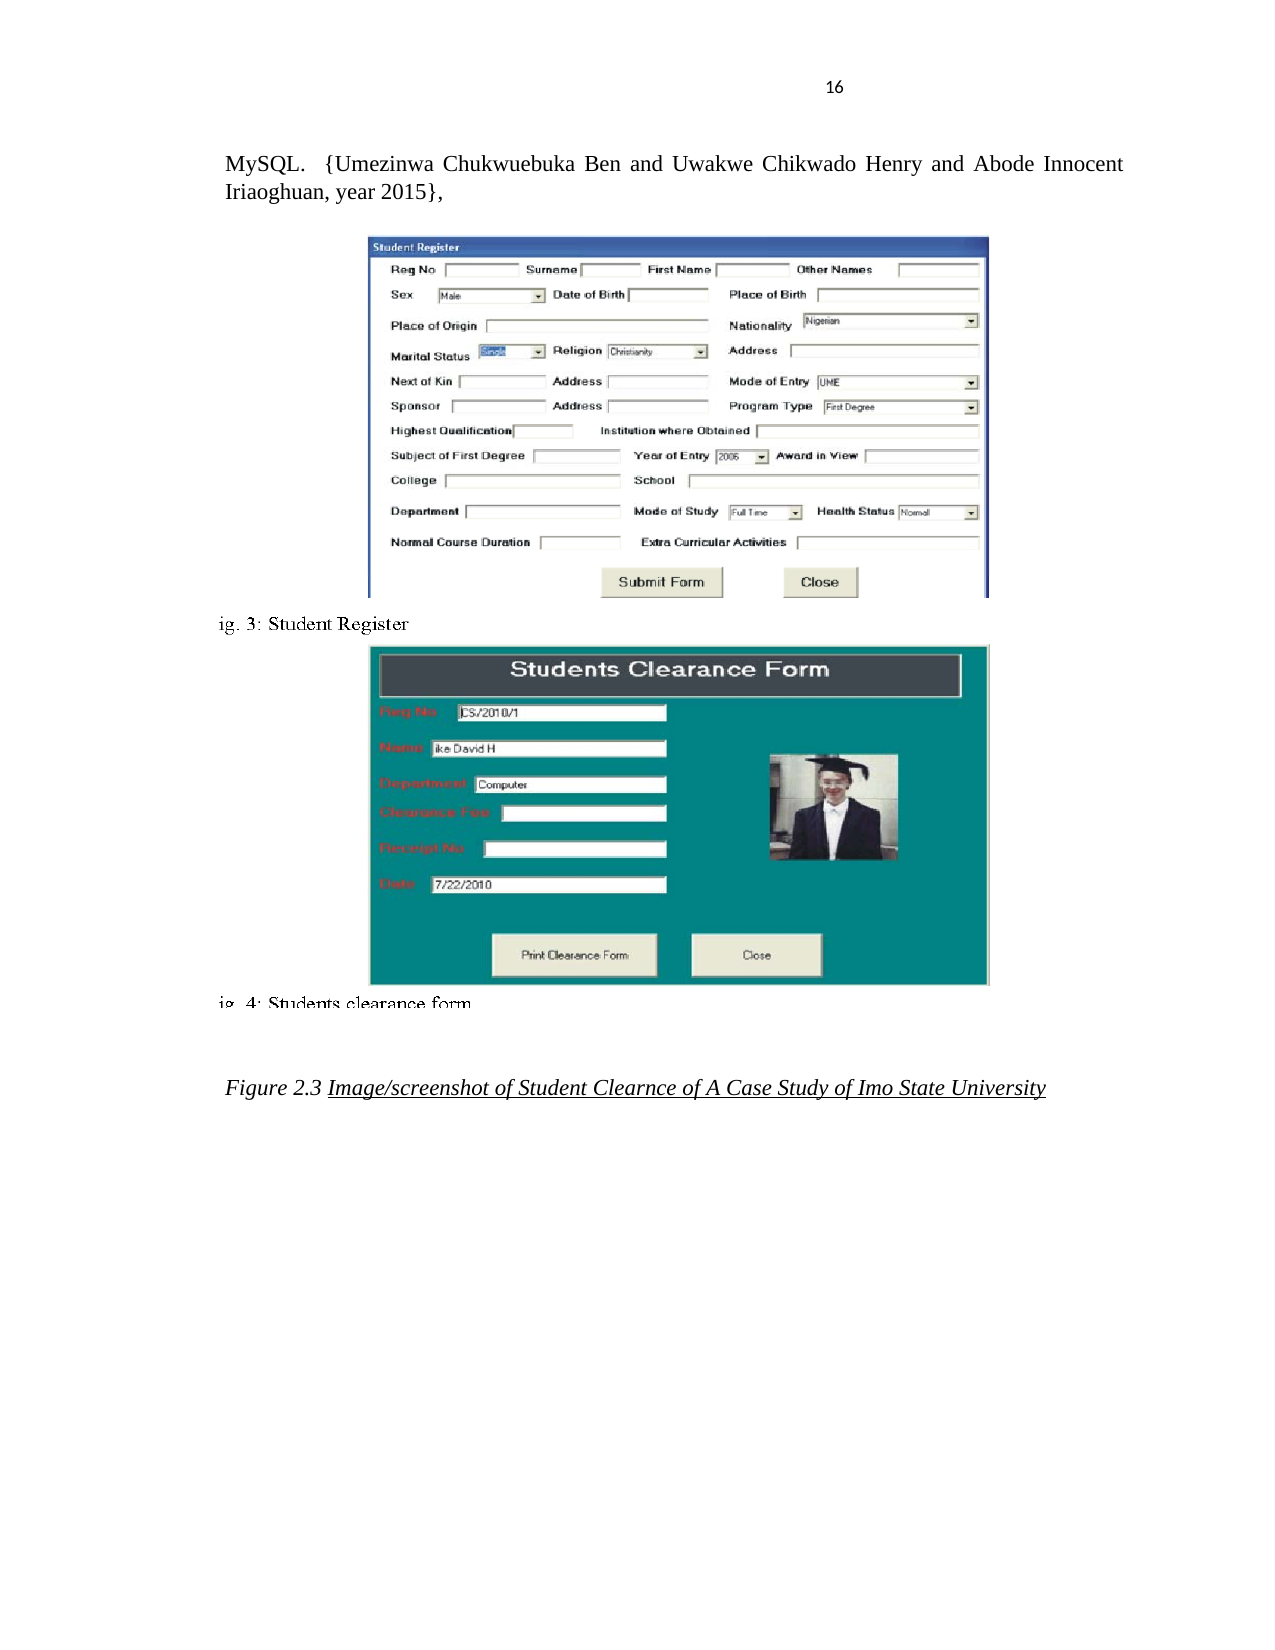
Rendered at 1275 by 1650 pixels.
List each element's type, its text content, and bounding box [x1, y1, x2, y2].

text Figure 2.3 Image/screenshot of Student Clearnce of A Case Study of Imo State University [706, 1074, 1125, 1100]
picture [219, 233, 990, 1008]
